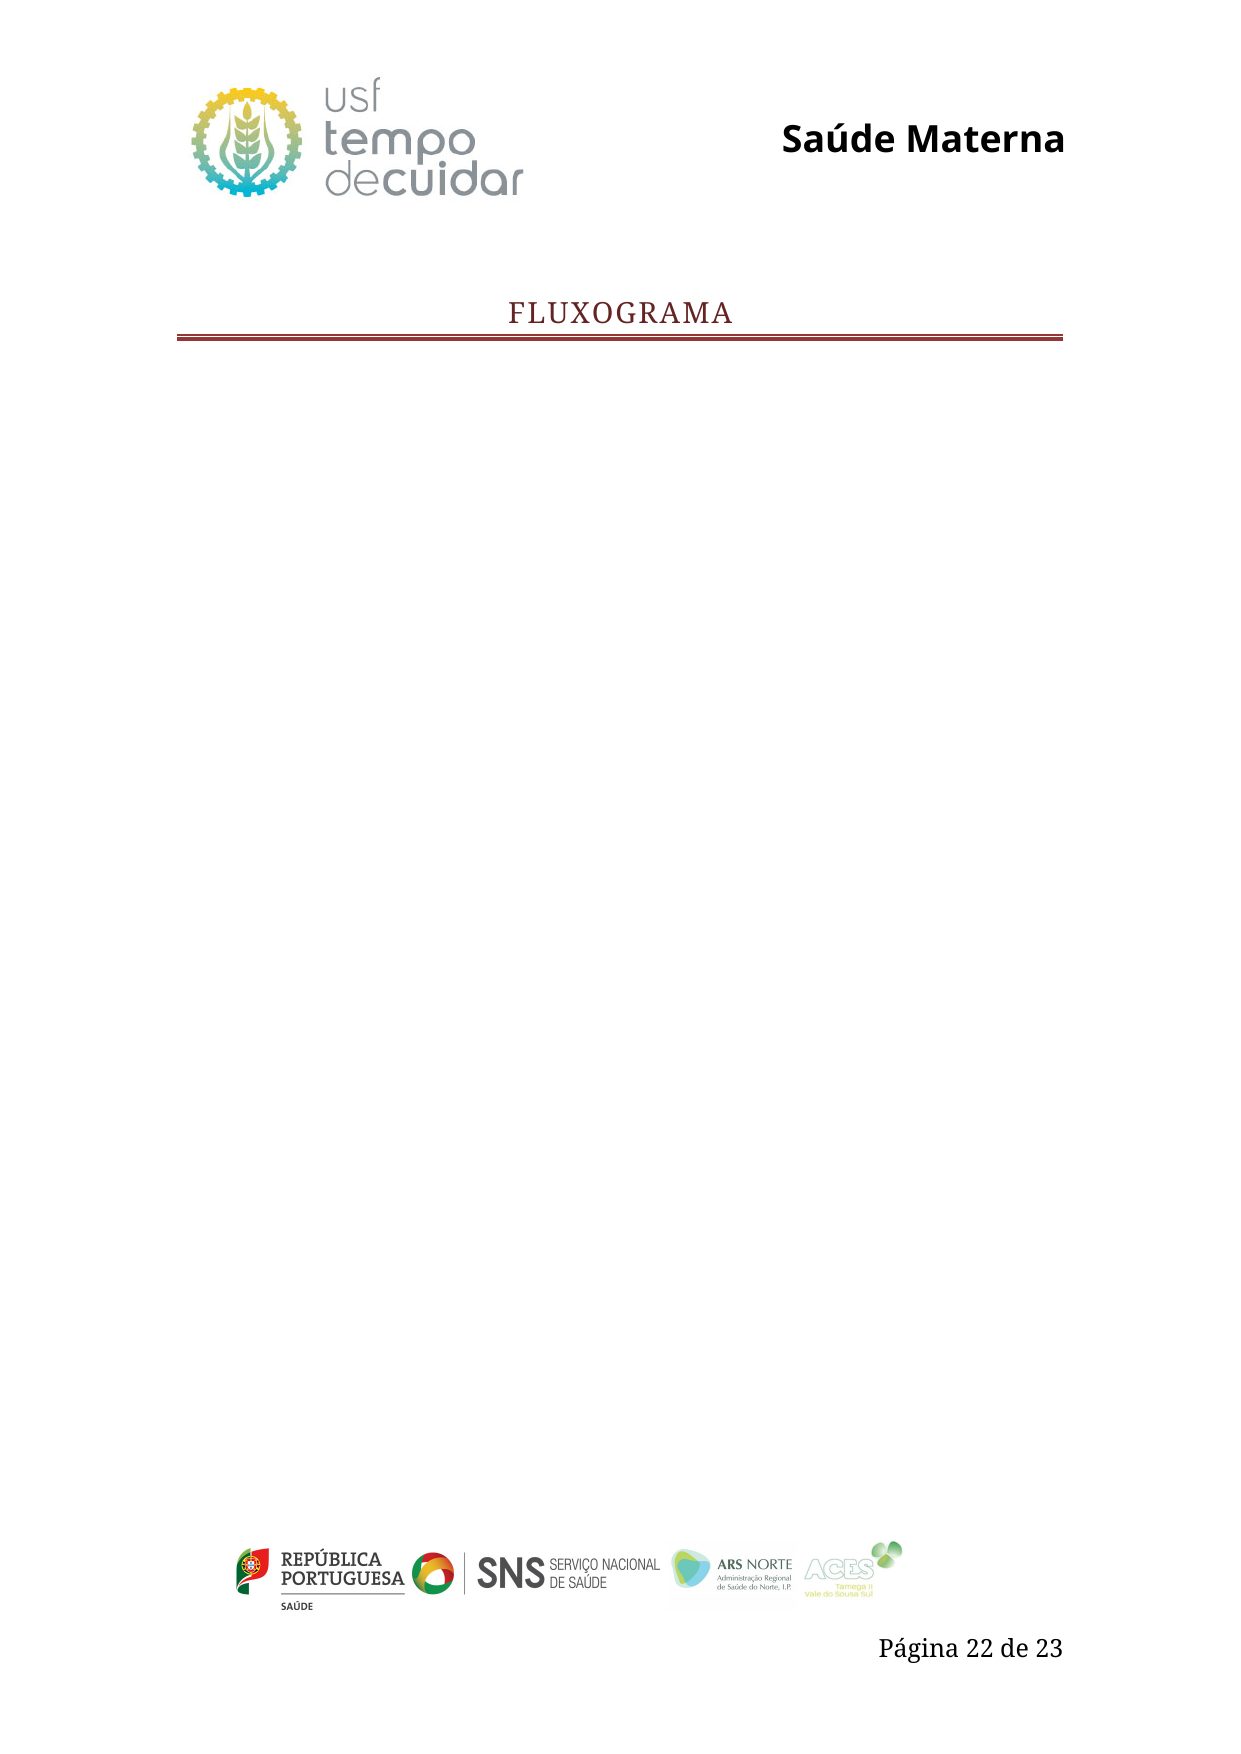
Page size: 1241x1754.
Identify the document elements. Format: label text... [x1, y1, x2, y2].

picture [236, 1540, 906, 1614]
picture [187, 73, 531, 202]
subtitle Fluxograma [177, 292, 1063, 334]
